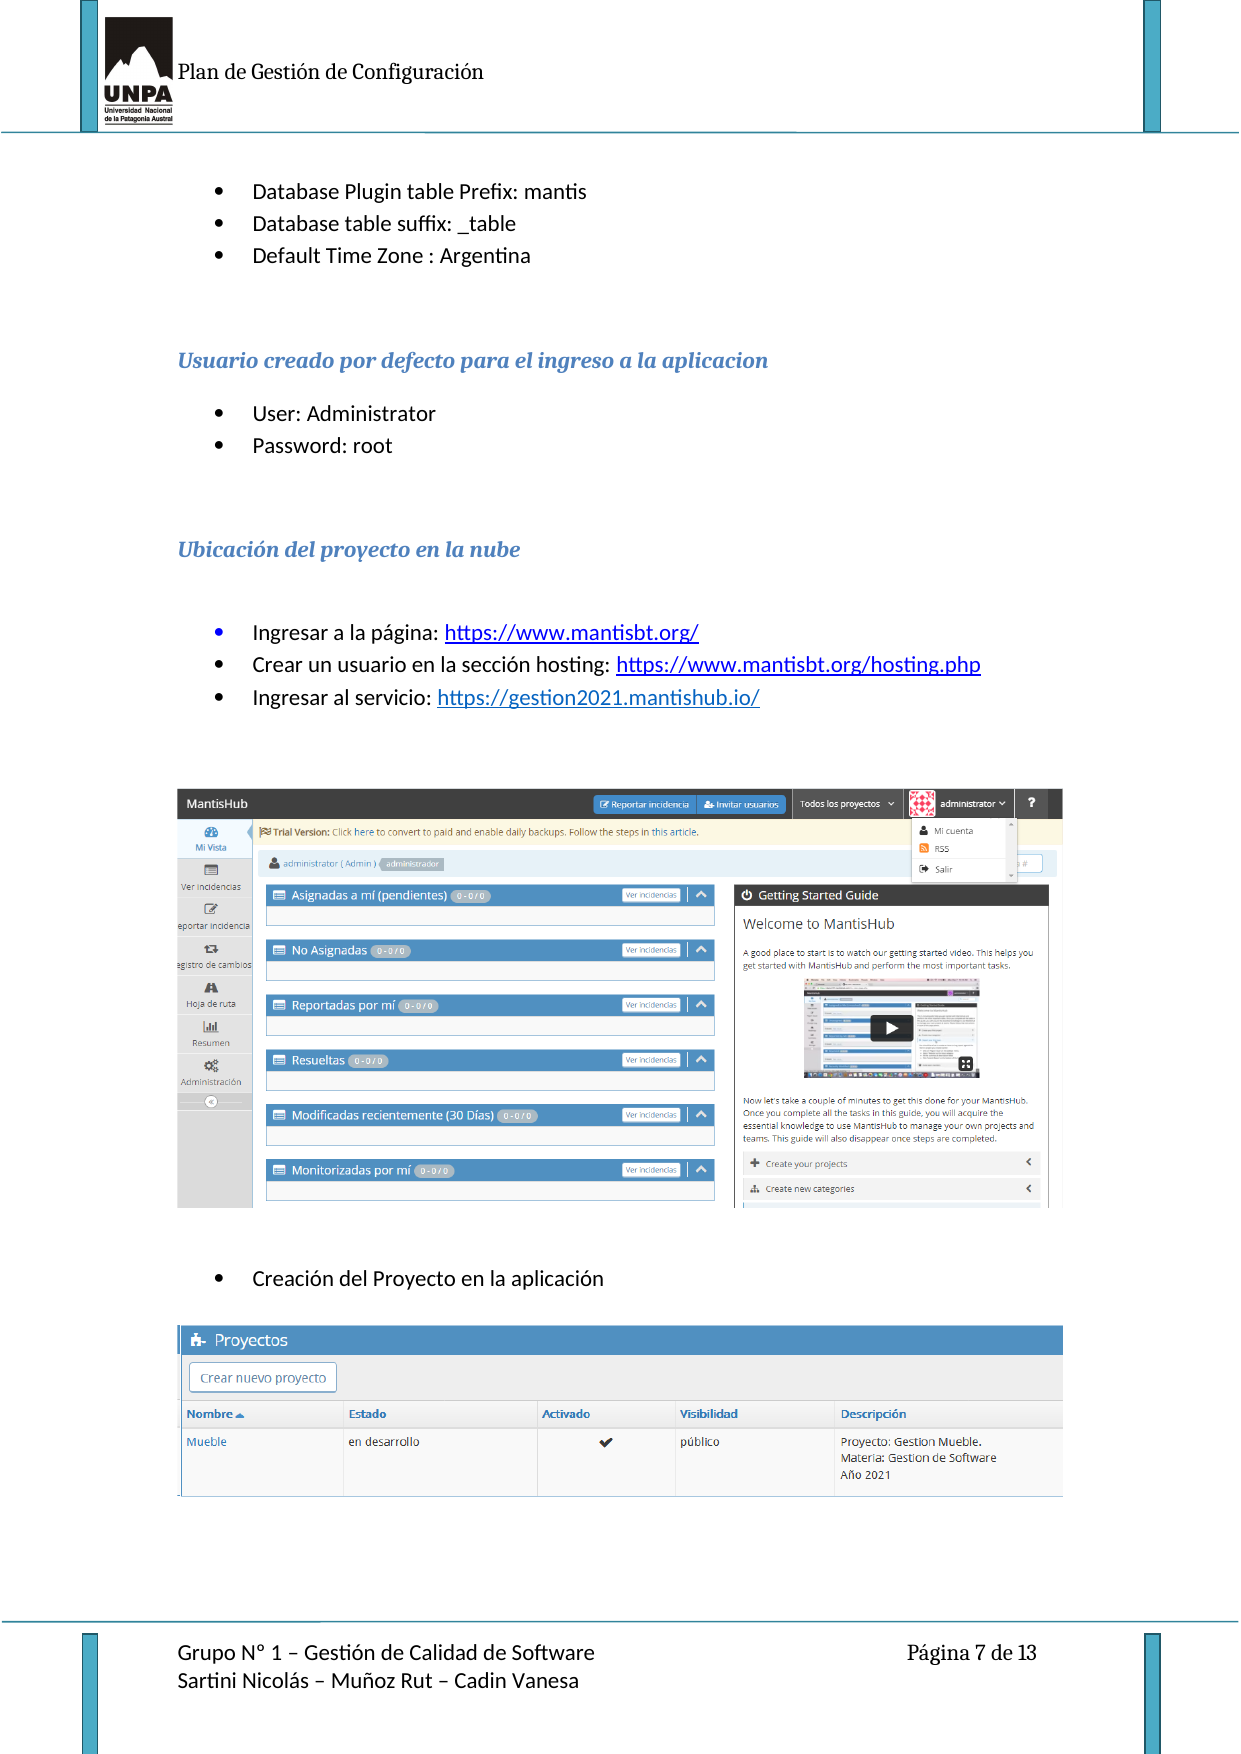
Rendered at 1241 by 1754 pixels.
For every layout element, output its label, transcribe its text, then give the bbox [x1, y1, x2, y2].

text Usuario creado por defecto para el ingreso a la aplicacion [177, 348, 1063, 374]
list Ingresar a la página: https://www.mantisbt.org/ [215, 618, 1063, 646]
list Password: root [215, 431, 1063, 459]
list User: Administrator [215, 399, 1063, 427]
picture [103, 16, 173, 126]
list Database Plugin table Prefix: mantis [215, 177, 1063, 205]
list Creación del Proyecto en la aplicación [215, 1264, 1063, 1293]
list Database table suffix: _table [215, 209, 1063, 237]
list Ingresar al servicio: https://gestion2021.mantishub.io/ [215, 683, 1063, 711]
text Ubicación del proyecto en la nube [177, 537, 1063, 563]
list Default Time Zone : Argentina [215, 242, 1063, 270]
list Crear un usuario en la sección hosting: https://www.mantisbt.org/hosting.php [215, 650, 1063, 678]
picture [177, 788, 1063, 1208]
